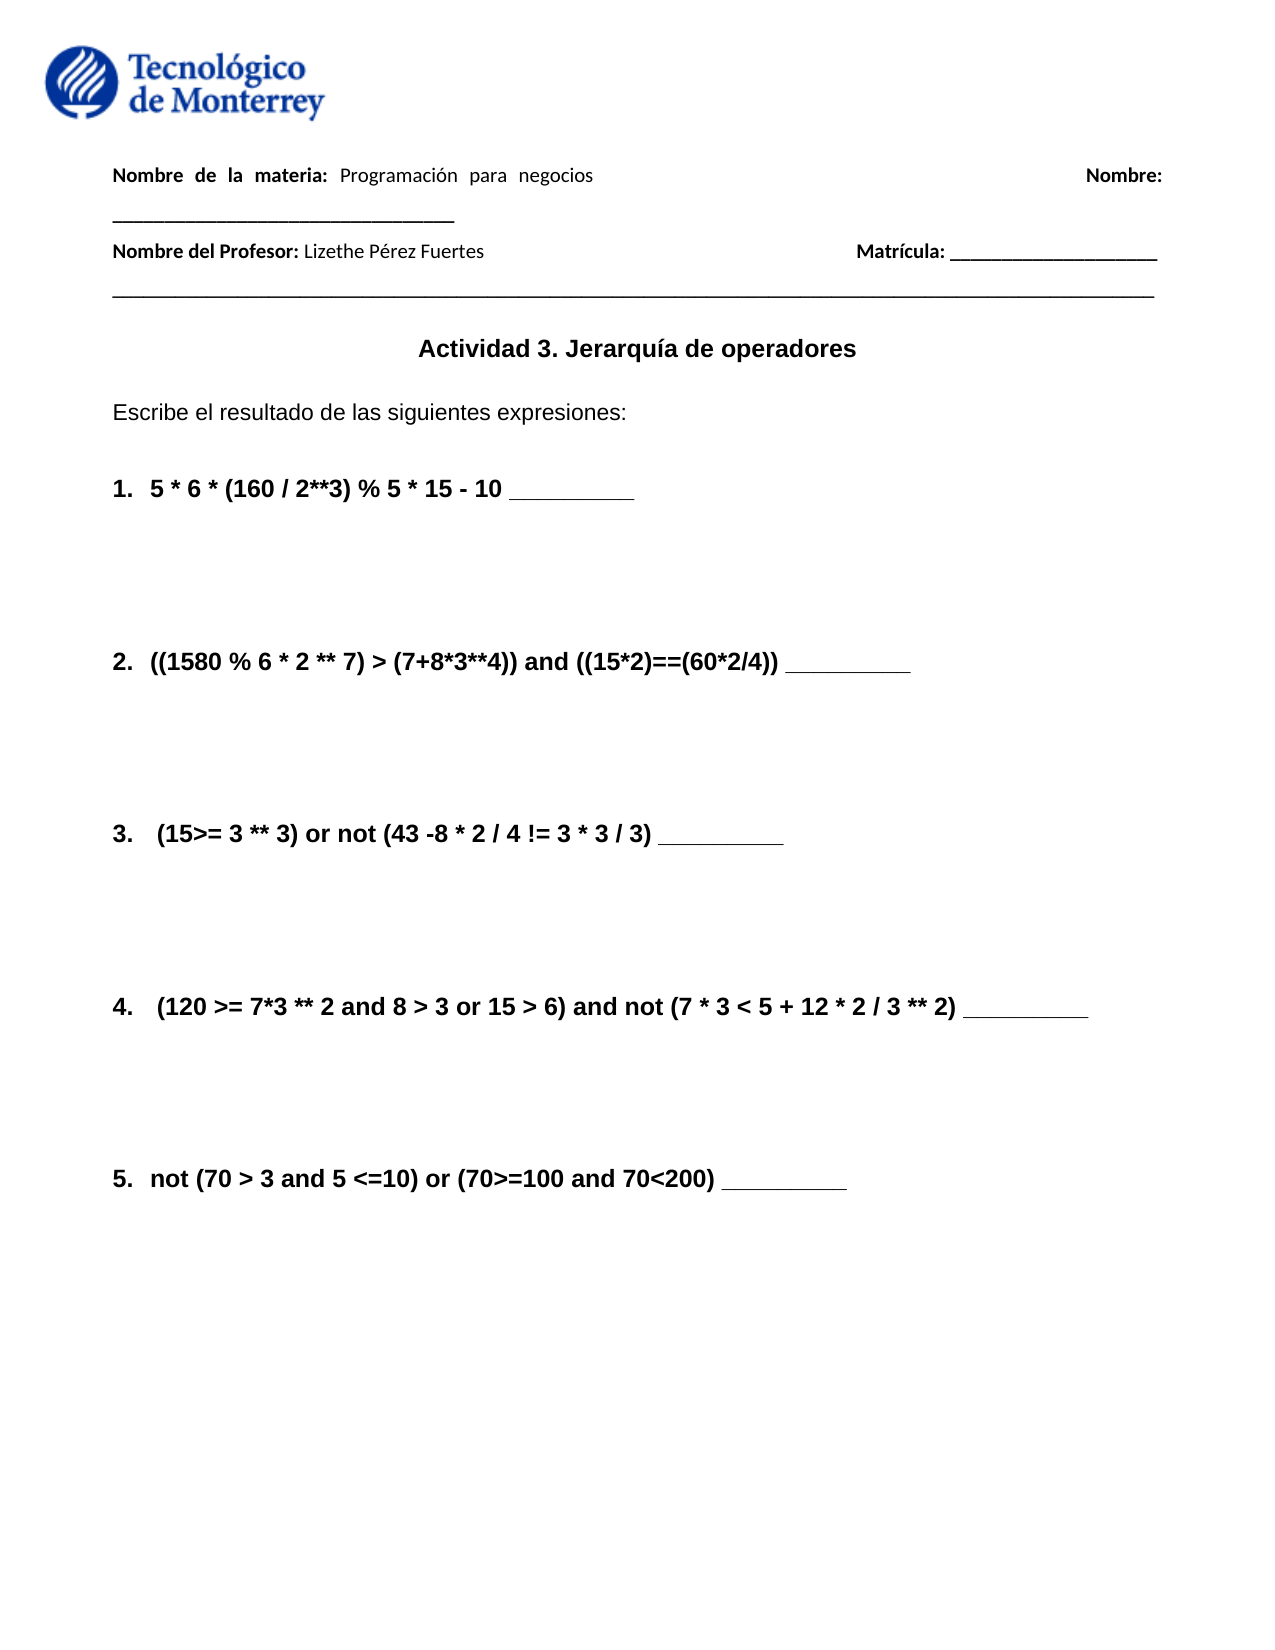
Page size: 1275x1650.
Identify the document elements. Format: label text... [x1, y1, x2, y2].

list ((1580 % 6 * 2 ** 7) > (7+8*3**4)) and ((15*2)==(60*2/4)) _________ [112, 647, 1162, 676]
text Nombre de la materia: Programación para negocios Nombre: _________________________________ [112, 162, 1162, 225]
text Nombre del Profesor: Lizethe Pérez Fuertes Matrícula: ____________________ [112, 238, 1162, 263]
list (120 >= 7*3 ** 2 and 8 > 3 or 15 > 6) and not (7 * 3 < 5 + 12 * 2 / 3 ** 2) _________ [112, 992, 1162, 1021]
text Actividad 3. Jerarquía de operadores [112, 334, 1162, 362]
list not (70 > 3 and 5 <=10) or (70>=100 and 70<200) _________ [112, 1164, 1162, 1193]
list 5 * 6 * (160 / 2**3) % 5 * 15 - 10 _________ [112, 474, 1162, 503]
list (15>= 3 ** 3) or not (43 -8 * 2 / 4 != 3 * 3 / 3) _________ [112, 819, 1162, 848]
text ____________________________________________________________________________________________________ [112, 276, 1162, 300]
picture [10, 8, 361, 154]
text Escribe el resultado de las siguientes expresiones: [112, 399, 1162, 425]
